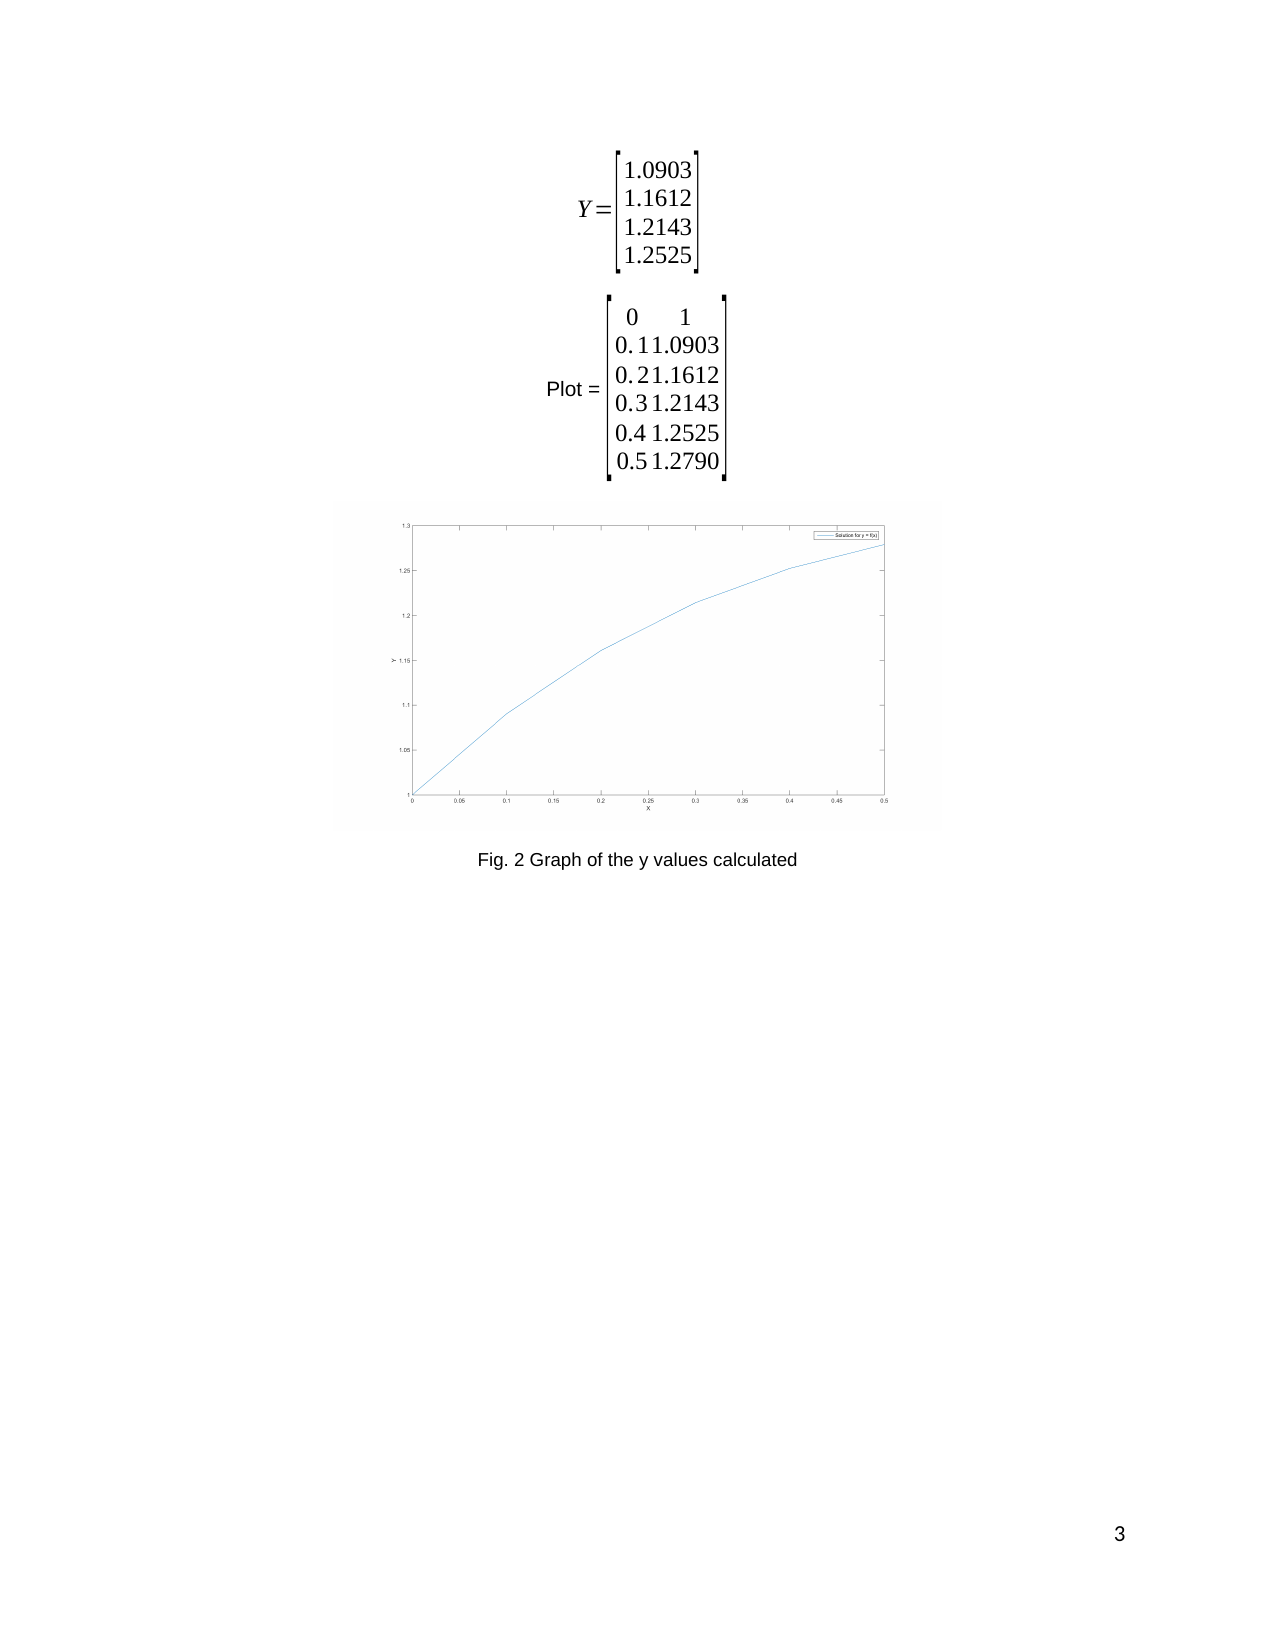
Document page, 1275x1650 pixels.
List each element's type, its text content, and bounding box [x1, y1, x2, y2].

text Plot = [150, 294, 1125, 483]
picture [333, 501, 942, 831]
text Fig. 2 Graph of the y values calculated [150, 849, 1125, 871]
